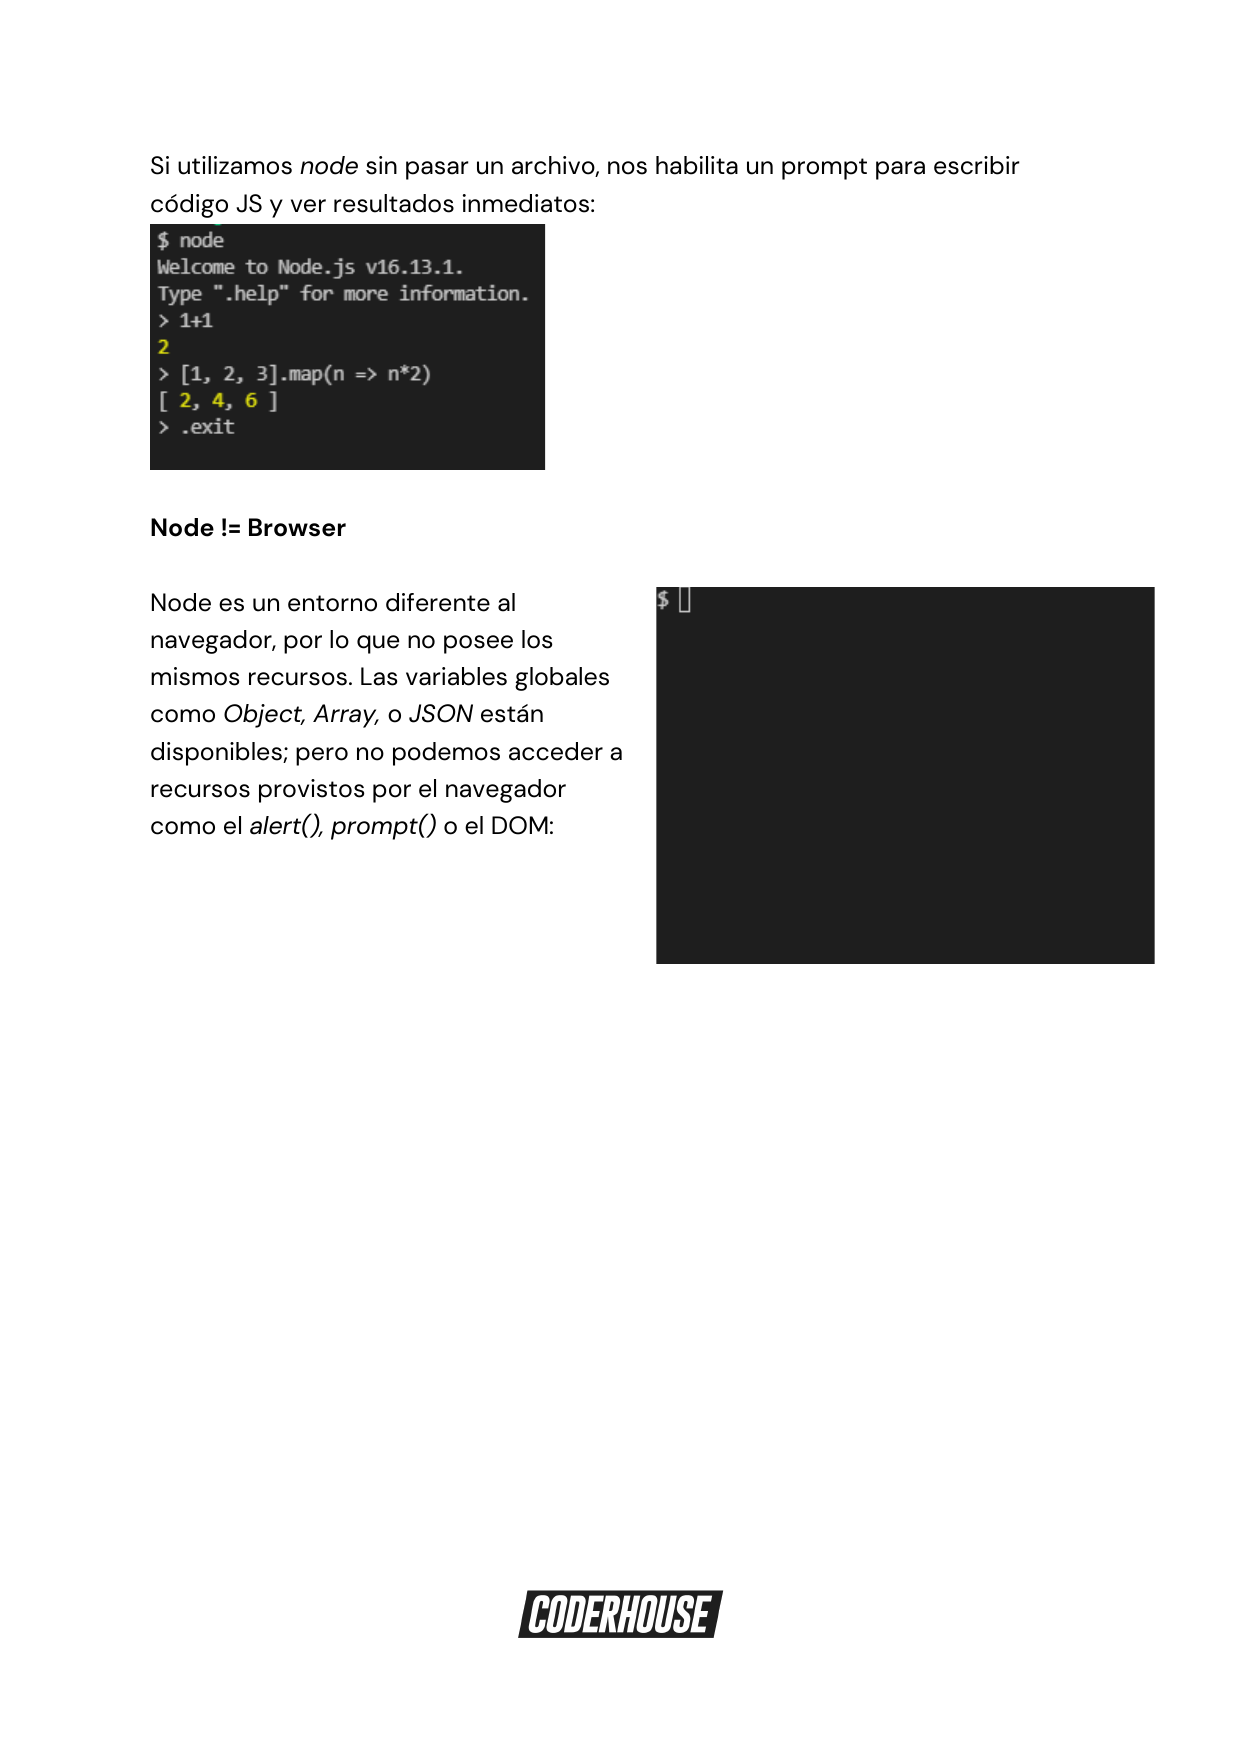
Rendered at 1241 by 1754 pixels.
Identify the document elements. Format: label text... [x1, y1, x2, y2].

picture [512, 1587, 728, 1641]
text Si utilizamos node sin pasar un archivo, nos habilita un prompt para escribir código JS y ver resultados inmediatos: [150, 150, 1090, 220]
text Node != Browser [150, 512, 1090, 544]
text Node es un entorno diferente al navegador, por lo que no posee los mismos recursos. Las variables globales como Object, Array, o JSON están disponibles; pero no podemos acceder a recursos provistos por el navegador como el alert(), prompt() o el DOM: [150, 586, 1090, 842]
picture [656, 587, 1155, 964]
picture [150, 224, 546, 470]
